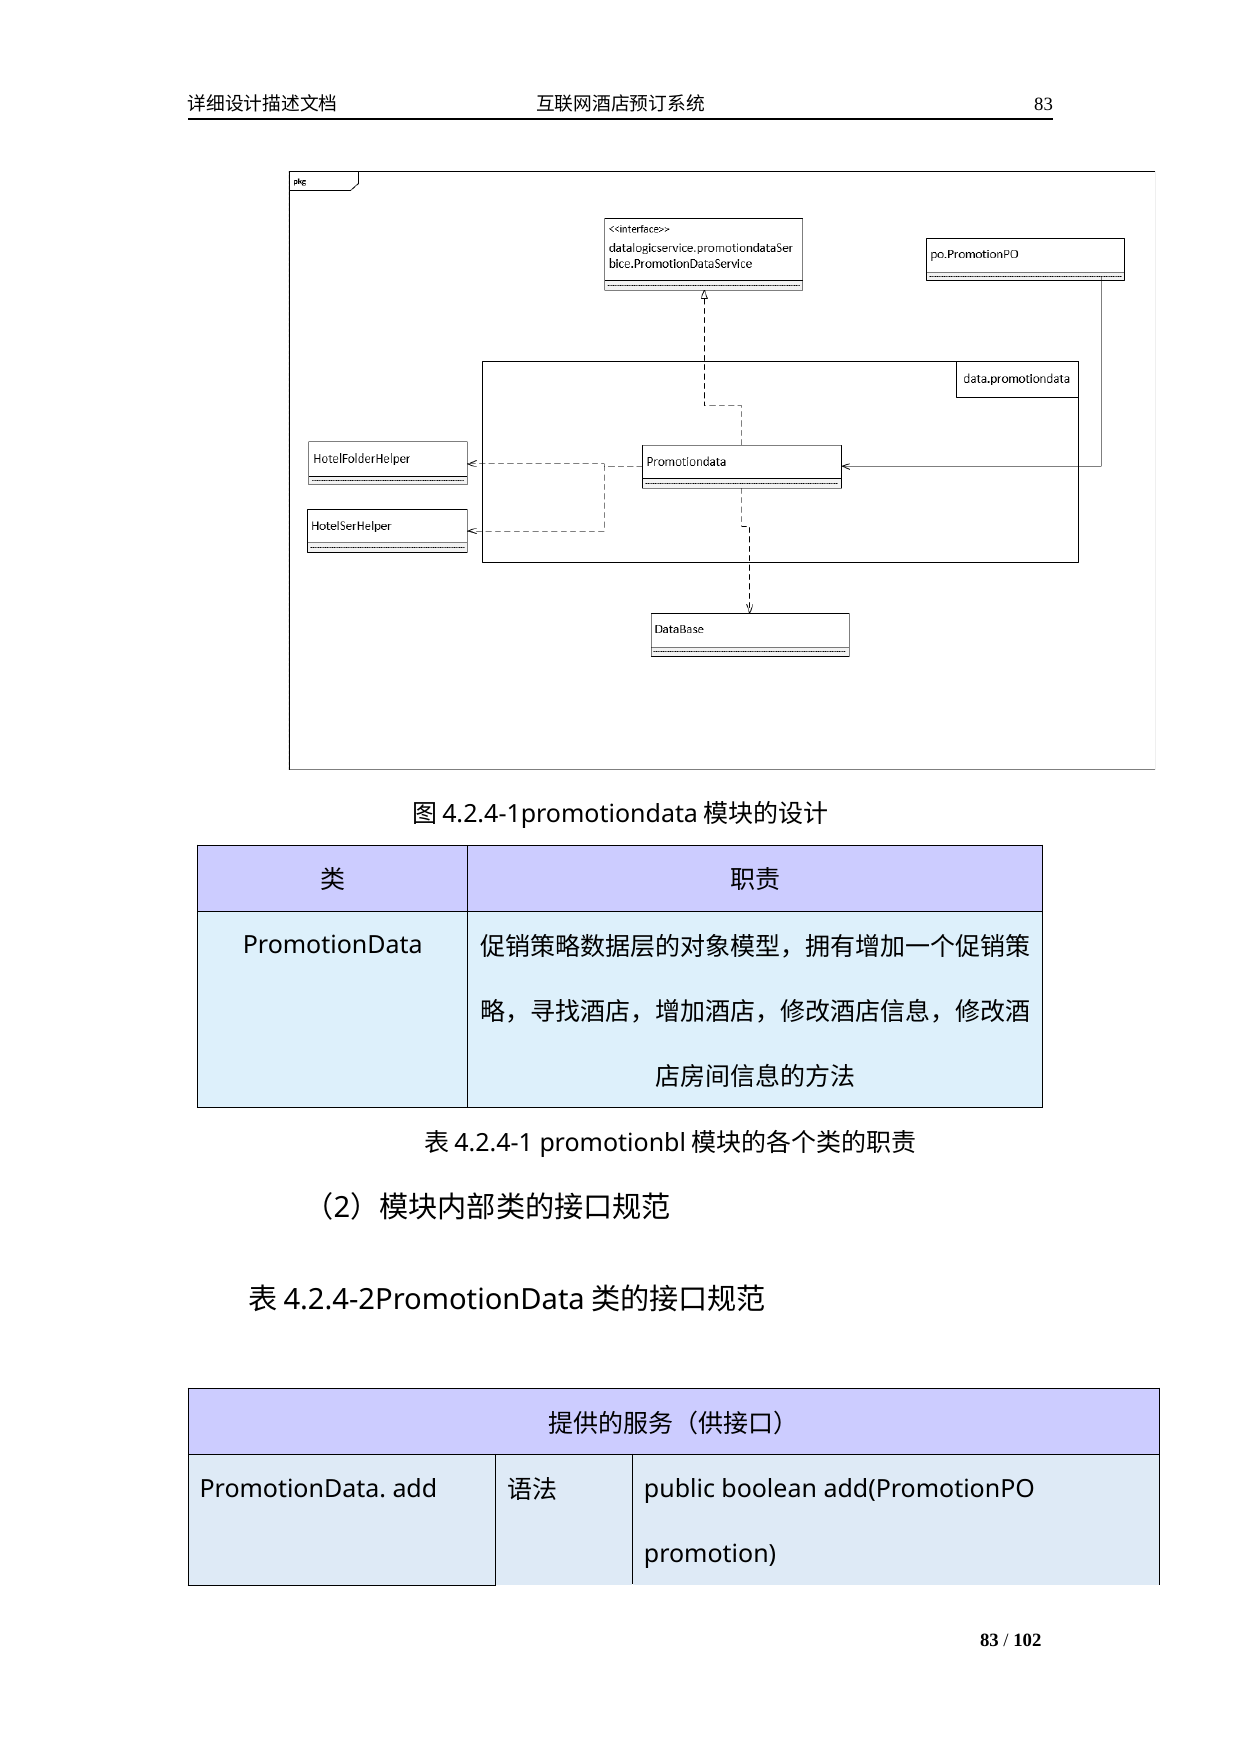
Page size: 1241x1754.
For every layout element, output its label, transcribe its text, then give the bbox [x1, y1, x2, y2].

table_cell PromotionData [198, 912, 467, 1107]
table_header 提供的服务（供接口） [189, 1389, 1159, 1454]
text （2）模块内部类的接口规范 [187, 1173, 1053, 1238]
table_header 职责 [468, 846, 1042, 911]
text 表4.2.4-2PromotionData类的接口规范 [187, 1265, 1053, 1330]
picture [287, 171, 1155, 770]
table_cell 促销策略数据层的对象模型，拥有增加一个促销策略，寻找酒店，增加酒店，修改酒店信息，修改酒店房间信息的方法 [468, 912, 1042, 1107]
table_cell PromotionData. add [189, 1455, 495, 1585]
table_cell public boolean add(PromotionPO promotion) [633, 1455, 1159, 1585]
text 图4.2.4-1promotiondata模块的设计 [187, 779, 1053, 844]
text 表4.2.4-1 promotionbl模块的各个类的职责 [187, 1108, 1053, 1173]
table_header 类 [198, 846, 467, 911]
table_cell 语法 [496, 1455, 632, 1585]
